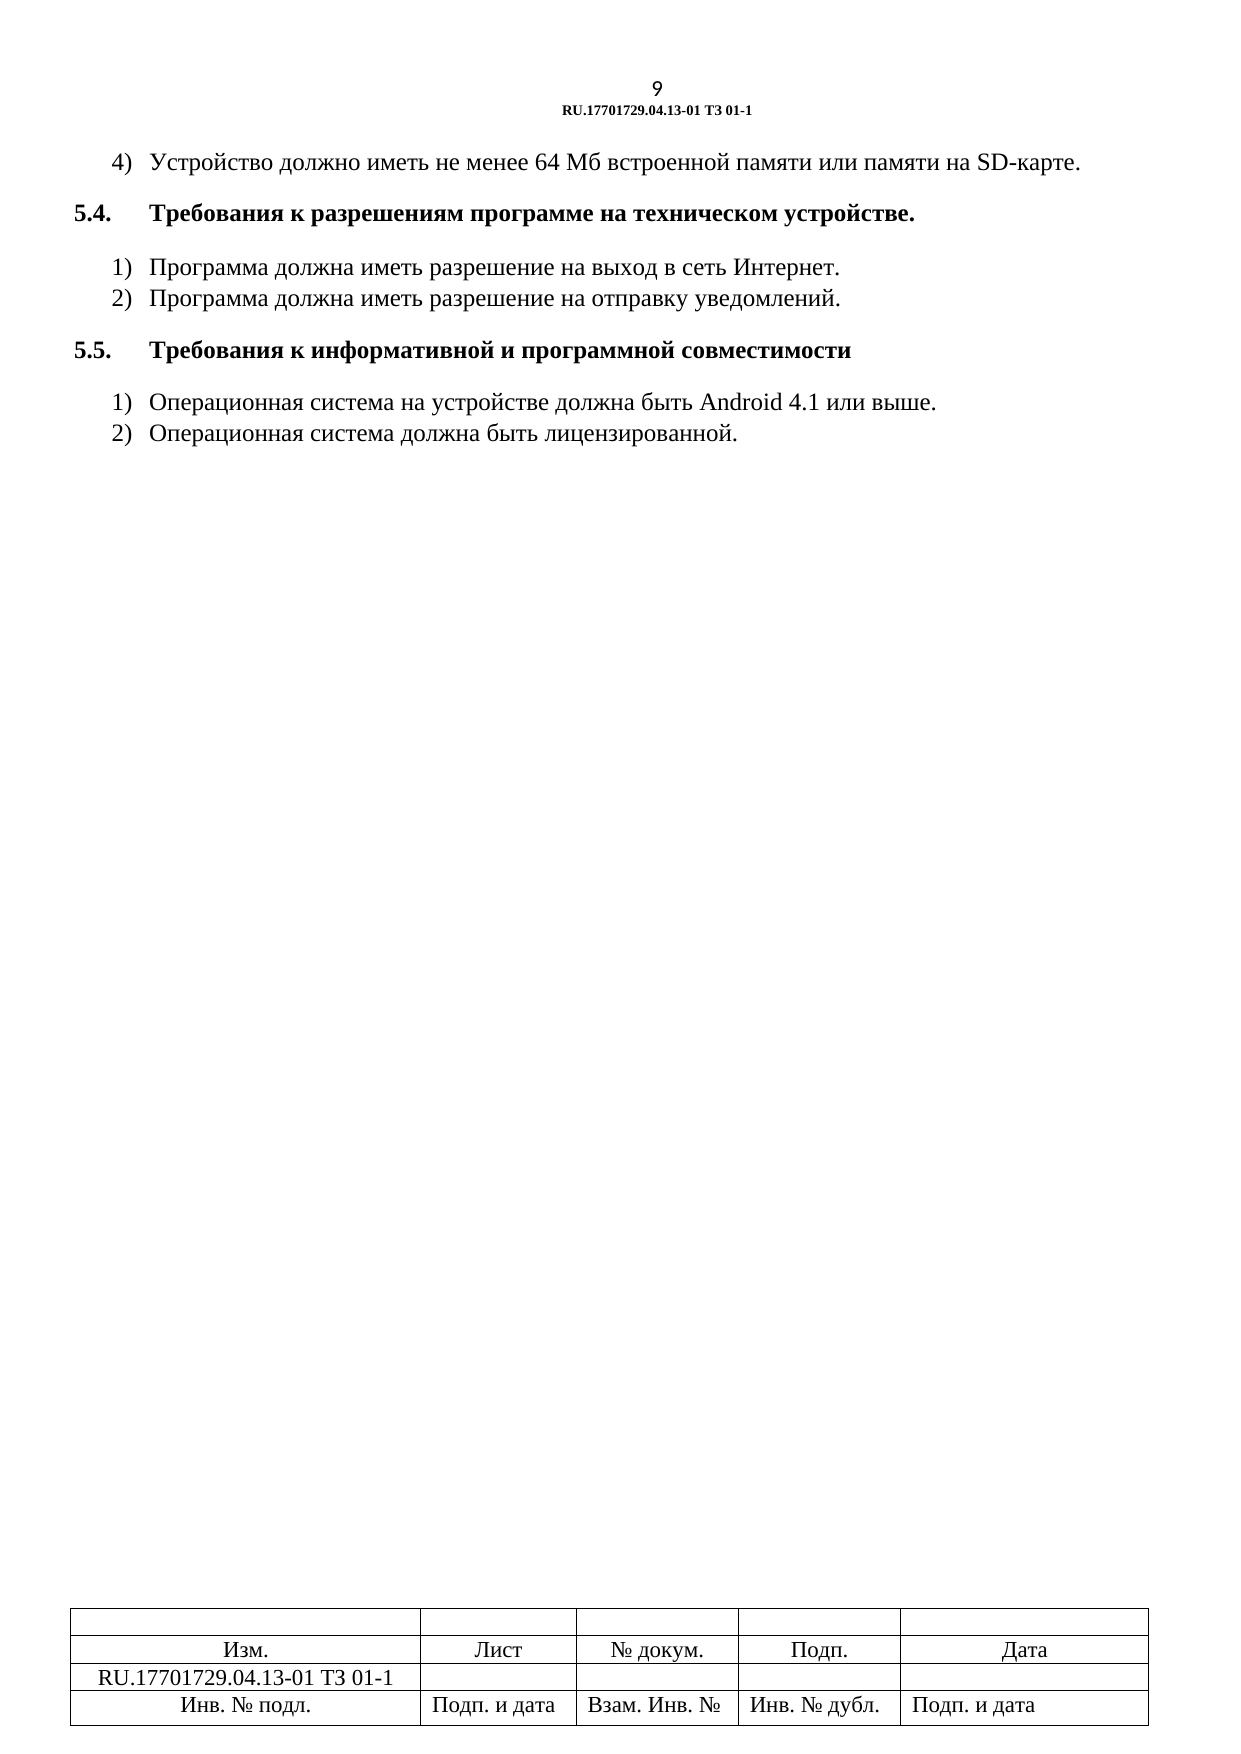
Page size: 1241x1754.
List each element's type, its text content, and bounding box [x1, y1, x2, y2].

list Устройство должно иметь не менее 64 Мб встроенной памяти или памяти на SD-карте. [111, 147, 1166, 175]
subtitle Требования к разрешениям программе на техническом устройстве. [74, 198, 1166, 227]
list Программа должна иметь разрешение на выход в сеть Интернет. [111, 252, 1166, 281]
subtitle Требования к информативной и программной совместимости [74, 335, 1166, 364]
list Программа должна иметь разрешение на отправку уведомлений. [111, 283, 1166, 312]
list Операционная система должна быть лицензированной. [111, 418, 1166, 447]
list Операционная система на устройстве должна быть Android 4.1 или выше. [111, 387, 1166, 416]
